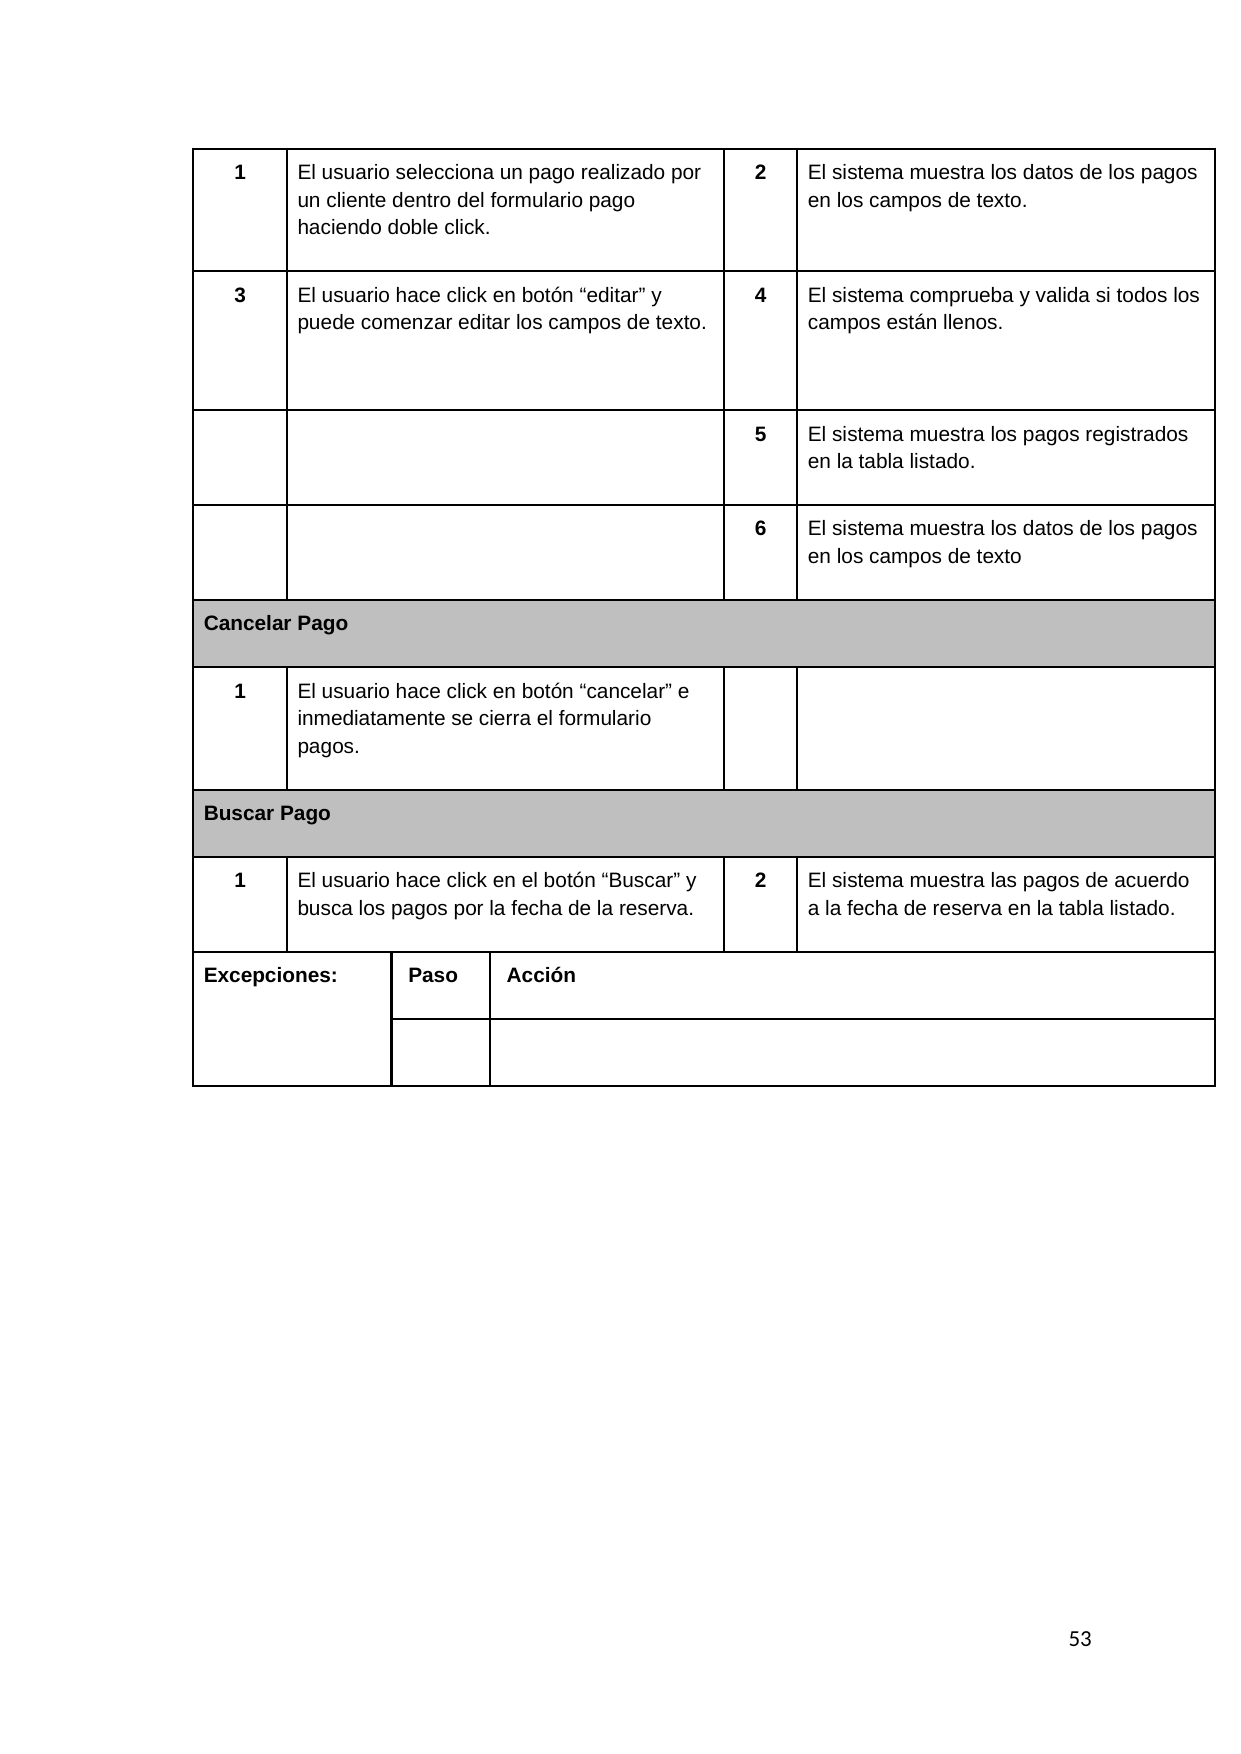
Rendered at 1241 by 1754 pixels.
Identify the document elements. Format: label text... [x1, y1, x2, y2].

table_cell [288, 506, 723, 599]
table_cell El sistema muestra los datos de los pagos en los campos de texto. [798, 150, 1214, 270]
table_cell 1 [194, 668, 286, 788]
table_cell 3 [194, 272, 286, 409]
table_cell Paso [393, 953, 489, 1018]
table_cell [491, 1020, 1214, 1085]
table_cell 5 [725, 411, 796, 504]
table_cell El sistema muestra los pagos registrados en la tabla listado. [798, 411, 1214, 504]
table_cell Acción [491, 953, 1214, 1018]
table_cell [393, 1020, 489, 1085]
table_cell 6 [725, 506, 796, 599]
table_cell 4 [725, 272, 796, 409]
table_cell [194, 411, 286, 504]
table_cell El usuario selecciona un pago realizado por un cliente dentro del formulario pago haciendo doble click. [288, 150, 723, 270]
table_cell El sistema muestra los datos de los pagos en los campos de texto [798, 506, 1214, 599]
table_cell Buscar Pago [194, 791, 1214, 856]
table_cell El sistema muestra las pagos de acuerdo a la fecha de reserva en la tabla listado. [798, 858, 1214, 951]
table_cell 1 [194, 858, 286, 951]
table_cell Cancelar Pago [194, 601, 1214, 666]
table_cell El usuario hace click en el botón “Buscar” y busca los pagos por la fecha de la reserva. [288, 858, 723, 951]
table_cell [288, 411, 723, 504]
table_cell [194, 506, 286, 599]
table_cell El usuario hace click en botón “cancelar” e inmediatamente se cierra el formulario pagos. [288, 668, 723, 788]
table_cell Excepciones: [194, 953, 390, 1085]
table_cell 1 [194, 150, 286, 270]
table_cell El usuario hace click en botón “editar” y puede comenzar editar los campos de texto. [288, 272, 723, 409]
table_cell [798, 668, 1214, 788]
table_cell El sistema comprueba y valida si todos los campos están llenos. [798, 272, 1214, 409]
table_cell 2 [725, 858, 796, 951]
table_cell 2 [725, 150, 796, 270]
table_cell [725, 668, 796, 788]
